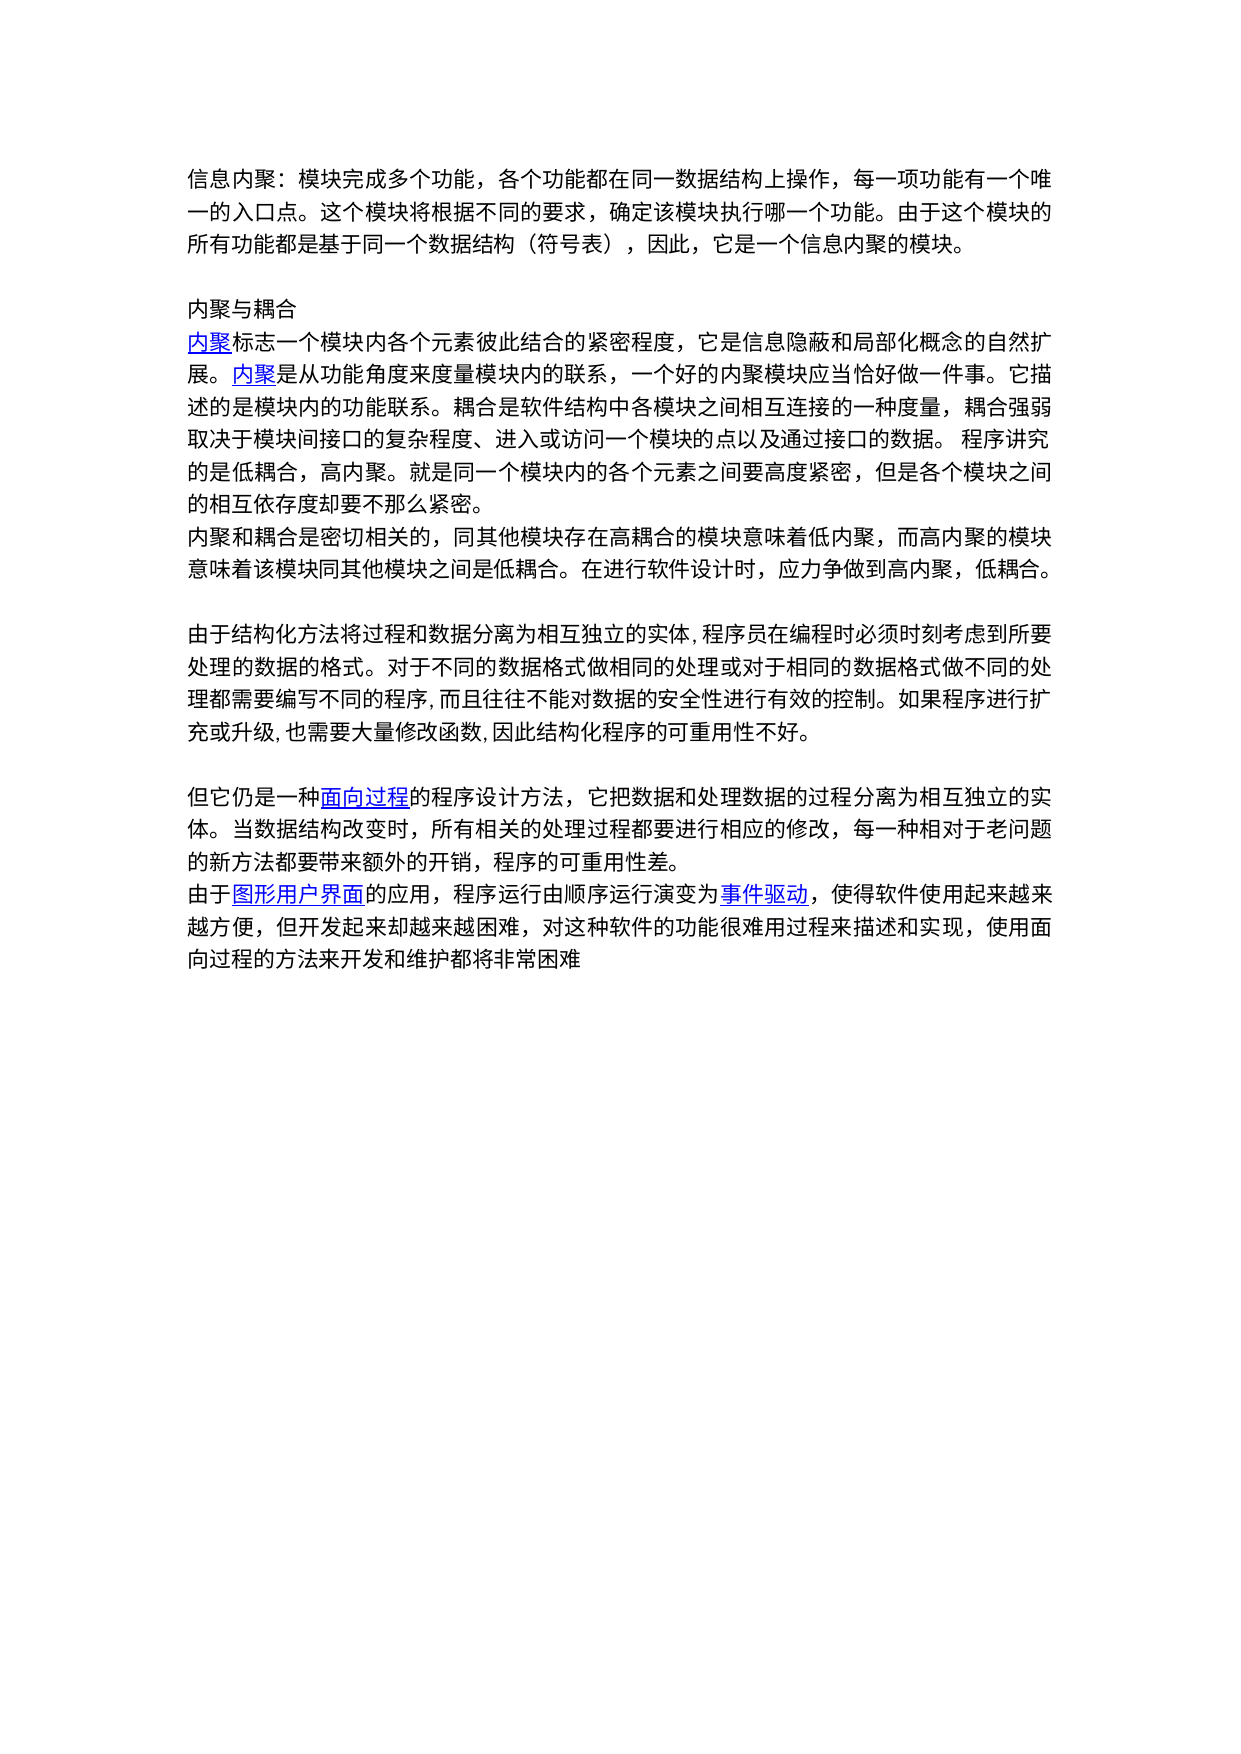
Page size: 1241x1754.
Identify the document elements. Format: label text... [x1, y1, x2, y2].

text 内聚标志一个模块内各个元素彼此结合的紧密程度，它是信息隐蔽和局部化概念的自然扩展。内聚是从功能角度来度量模块内的联系，一个好的内聚模块应当恰好做一件事。它描述的是模块内的功能联系。耦合是软件结构中各模块之间相互连接的一种度量，耦合强弱取决于模块间接口的复杂程度、进入或访问一个模块的点以及通过接口的数据。 程序讲究的是低耦合，高内聚。就是同一个模块内的各个元素之间要高度紧密，但是各个模块之间的相互依存度却要不那么紧密。 [187, 324, 1053, 519]
text 由于结构化方法将过程和数据分离为相互独立的实体, 程序员在编程时必须时刻考虑到所要处理的数据的格式。对于不同的数据格式做相同的处理或对于相同的数据格式做不同的处理都需要编写不同的程序, 而且往往不能对数据的安全性进行有效的控制。如果程序进行扩充或升级, 也需要大量修改函数, 因此结构化程序的可重用性不好。 [187, 617, 1053, 747]
text 但它仍是一种面向过程的程序设计方法，它把数据和处理数据的过程分离为相互独立的实体。当数据结构改变时，所有相关的处理过程都要进行相应的修改，每一种相对于老问题的新方法都要带来额外的开销，程序的可重用性差。 [187, 779, 1053, 877]
text 内聚和耦合是密切相关的，同其他模块存在高耦合的模块意味着低内聚，而高内聚的模块意味着该模块同其他模块之间是低耦合。在进行软件设计时，应力争做到高内聚，低耦合。 [187, 519, 1053, 584]
text 由于图形用户界面的应用，程序运行由顺序运行演变为事件驱动，使得软件使用起来越来越方便，但开发起来却越来越困难，对这种软件的功能很难用过程来描述和实现，使用面向过程的方法来开发和维护都将非常困难 [187, 877, 1053, 974]
text 信息内聚：模块完成多个功能，各个功能都在同一数据结构上操作，每一项功能有一个唯一的入口点。这个模块将根据不同的要求，确定该模块执行哪一个功能。由于这个模块的所有功能都是基于同一个数据结构（符号表），因此，它是一个信息内聚的模块。 [187, 162, 1053, 259]
text 内聚与耦合 [187, 292, 1053, 324]
